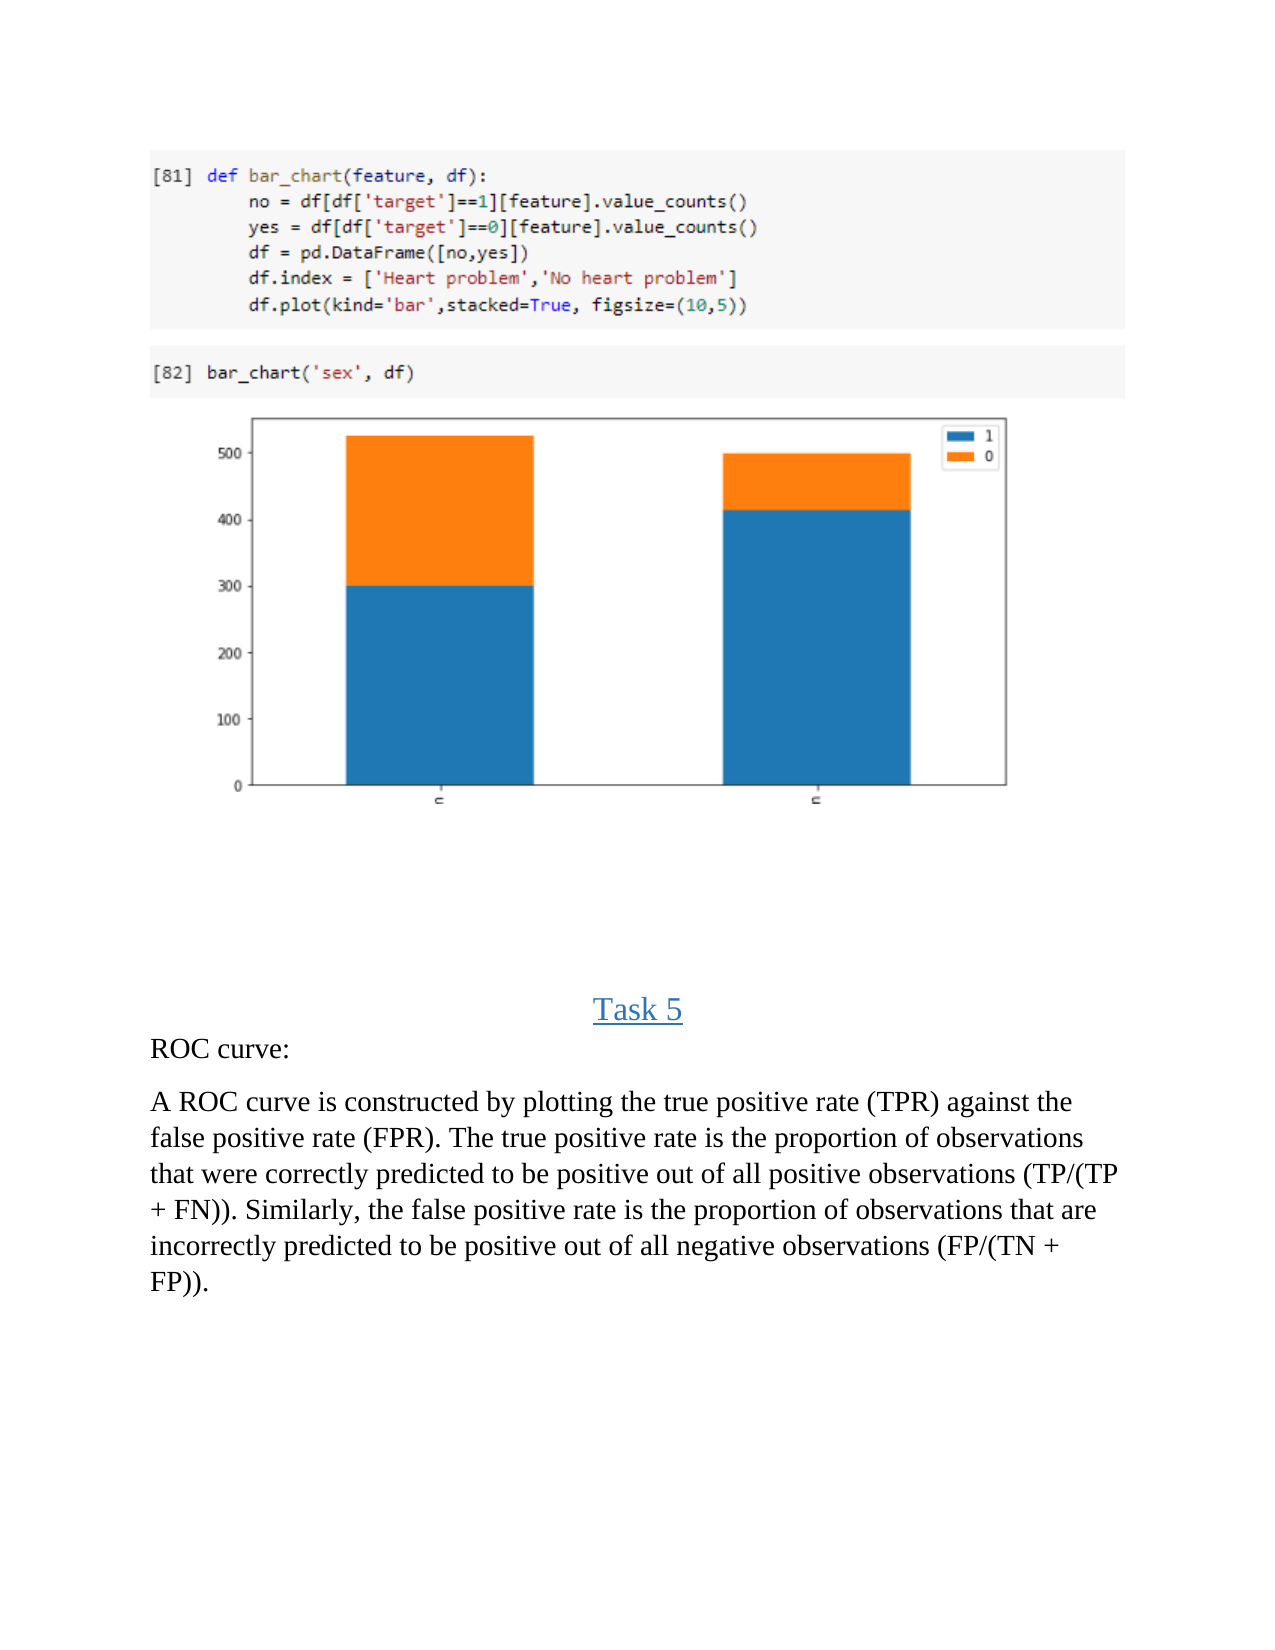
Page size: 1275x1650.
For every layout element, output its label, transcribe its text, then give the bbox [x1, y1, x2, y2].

text ROC curve: [150, 1031, 1125, 1064]
subtitle Task 5 [150, 989, 1125, 1028]
picture [150, 150, 1125, 804]
text A ROC curve is constructed by plotting the true positive rate (TPR) against the false positive rate (FPR). The true positive rate is the proportion of observations that were correctly predicted to be positive out of all positive observations (TP/(TP + FN)). Similarly, the false positive rate is the proportion of observations that are incorrectly predicted to be positive out of all negative observations (FP/(TN + FP)). [150, 1084, 1125, 1298]
